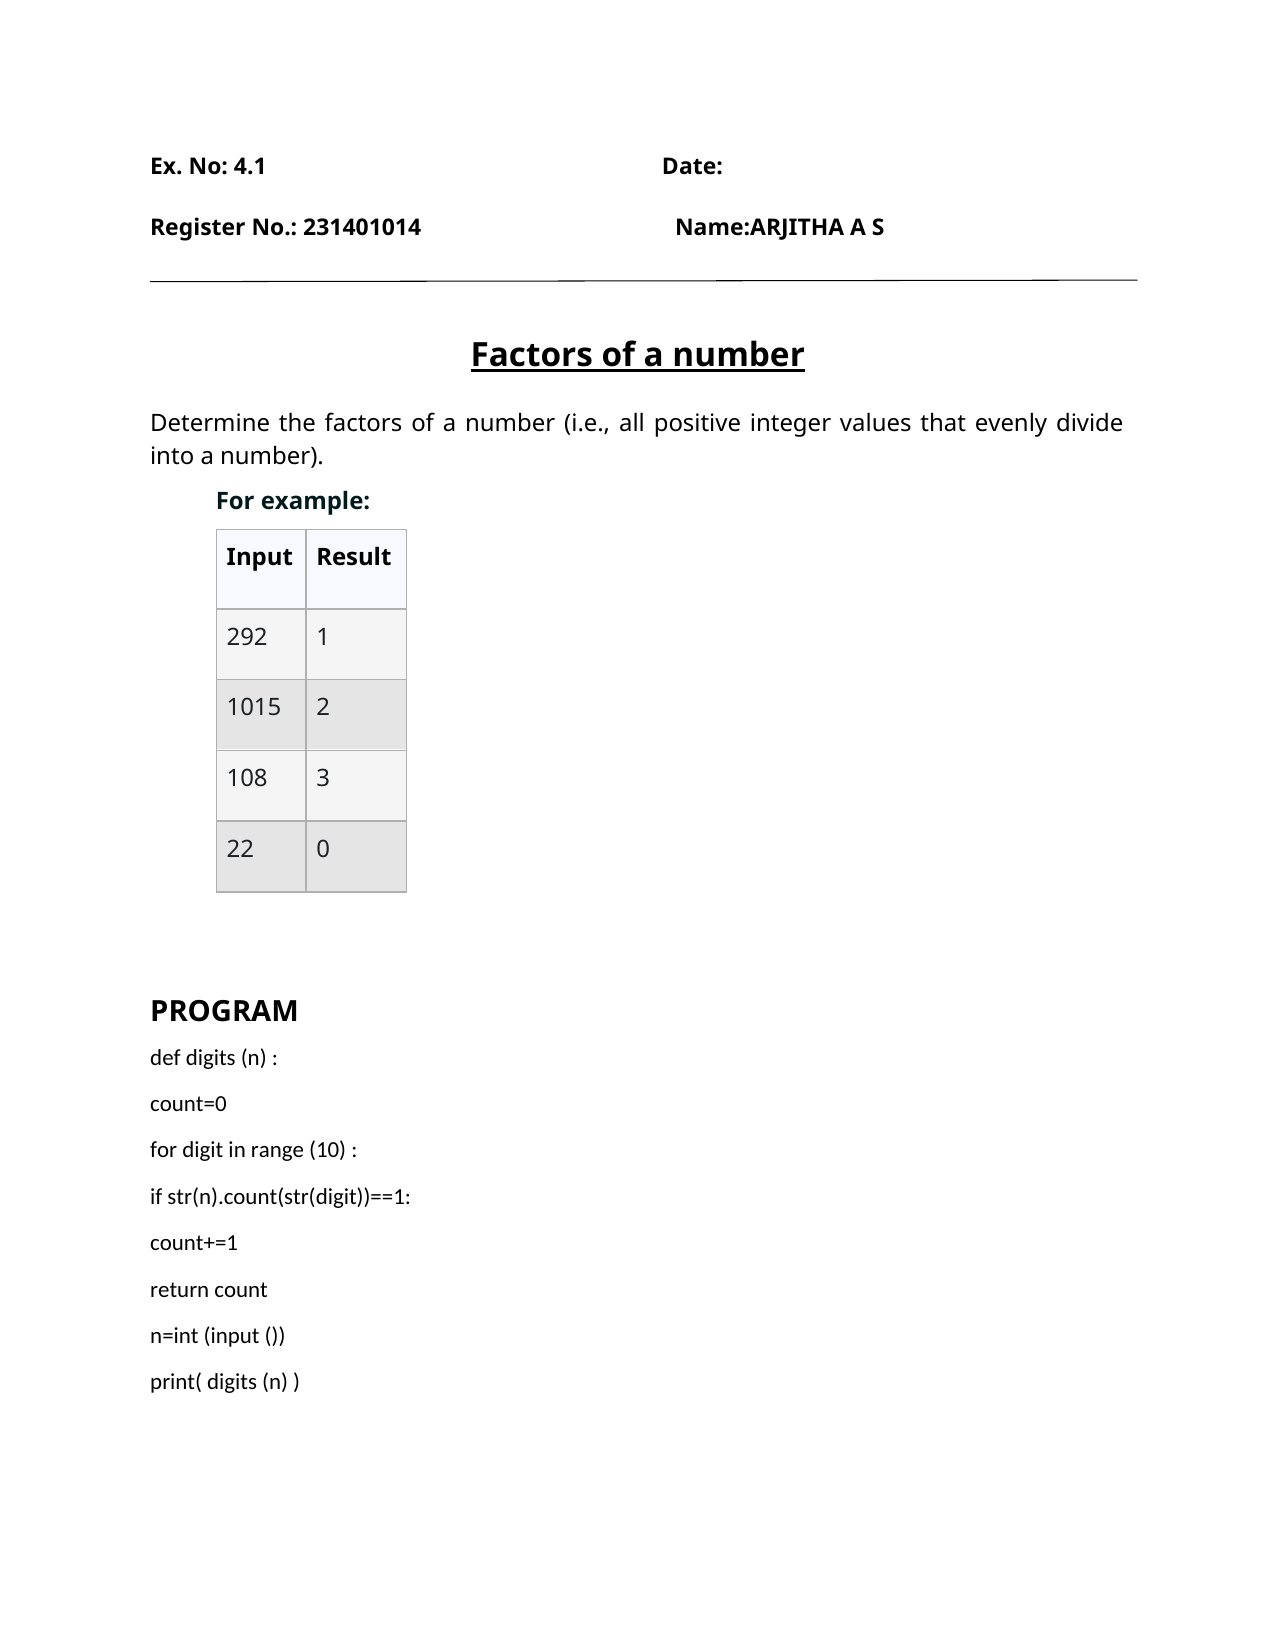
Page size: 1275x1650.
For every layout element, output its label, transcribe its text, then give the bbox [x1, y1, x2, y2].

text if str(n).count(str(digit))==1: [150, 1182, 1125, 1210]
text print( digits (n) ) [150, 1367, 1125, 1395]
text Register No.: 231401014 Name:ARJITHA A S [150, 210, 1125, 242]
table_header Result [307, 530, 406, 608]
table_header Input [217, 530, 305, 608]
table_cell 0 [307, 822, 406, 891]
table_cell 1015 [217, 680, 305, 749]
text For example: [216, 483, 1125, 516]
text count=0 [150, 1089, 1125, 1117]
table_cell 108 [217, 751, 305, 820]
text n=int (input ()) [150, 1321, 1125, 1349]
text return count [150, 1275, 1125, 1303]
text def digits (n) : [150, 1043, 1125, 1071]
table_cell 22 [217, 822, 305, 891]
text Ex. No: 4.1 Date: [150, 150, 1125, 181]
table_cell 3 [307, 751, 406, 820]
text Determine the factors of a number (i.e., all positive integer values that evenly divide into a number). [150, 406, 1125, 471]
table_cell 292 [217, 610, 305, 679]
table_cell 2 [307, 680, 406, 749]
table_cell 1 [307, 610, 406, 679]
text count+=1 [150, 1228, 1125, 1256]
text for digit in range (10) : [150, 1136, 1125, 1164]
text PROGRAM [150, 991, 1125, 1030]
text Factors of a number [150, 331, 1125, 377]
